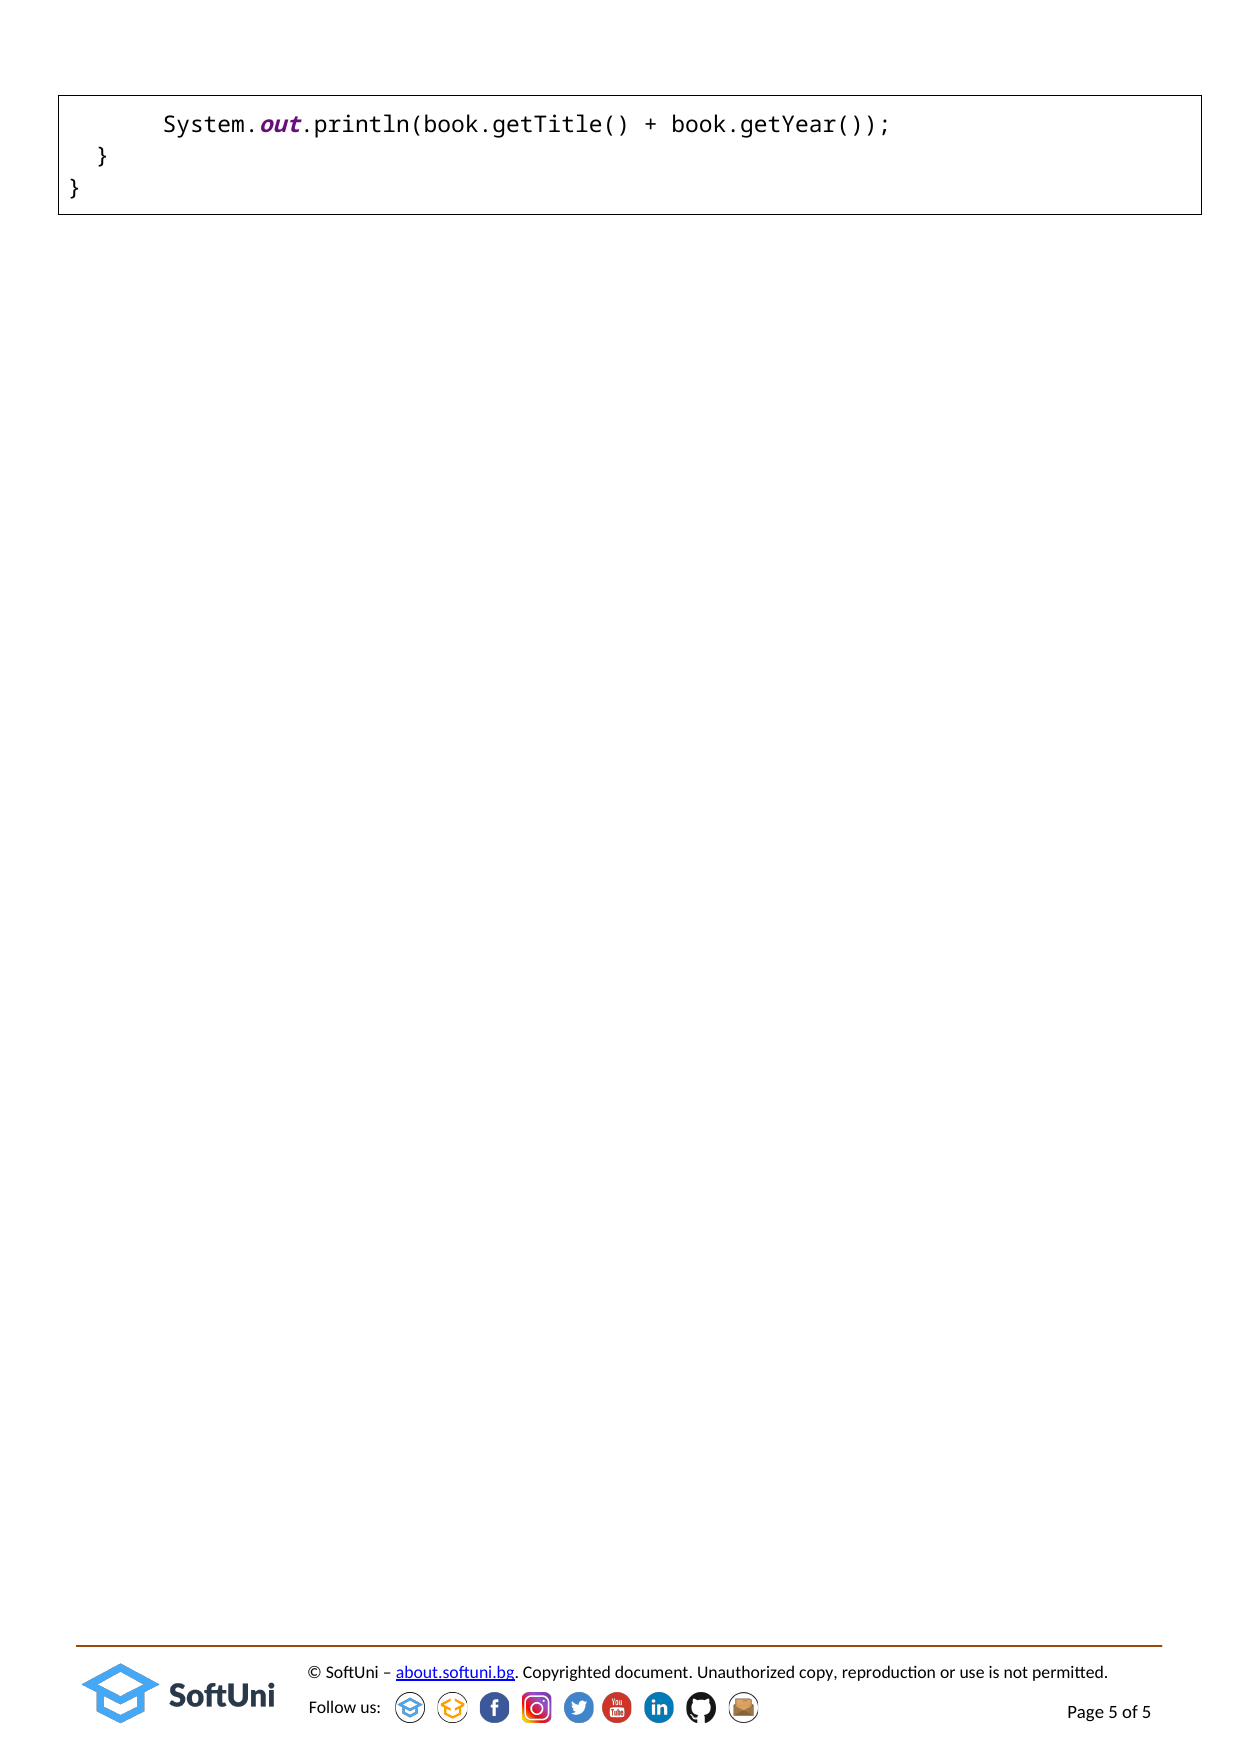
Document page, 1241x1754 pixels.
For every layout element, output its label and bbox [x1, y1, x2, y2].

picture [644, 1692, 653, 1701]
picture [522, 1692, 552, 1723]
picture [602, 1692, 632, 1723]
picture [479, 1692, 510, 1723]
picture [644, 1714, 653, 1723]
picture [395, 1692, 425, 1723]
picture [665, 1714, 674, 1723]
picture [564, 1692, 594, 1723]
picture [686, 1692, 716, 1723]
picture [658, 1705, 667, 1714]
picture [437, 1692, 468, 1723]
picture [665, 1692, 674, 1701]
table_cell [59, 96, 1201, 214]
picture [728, 1692, 759, 1723]
picture [75, 1658, 281, 1729]
